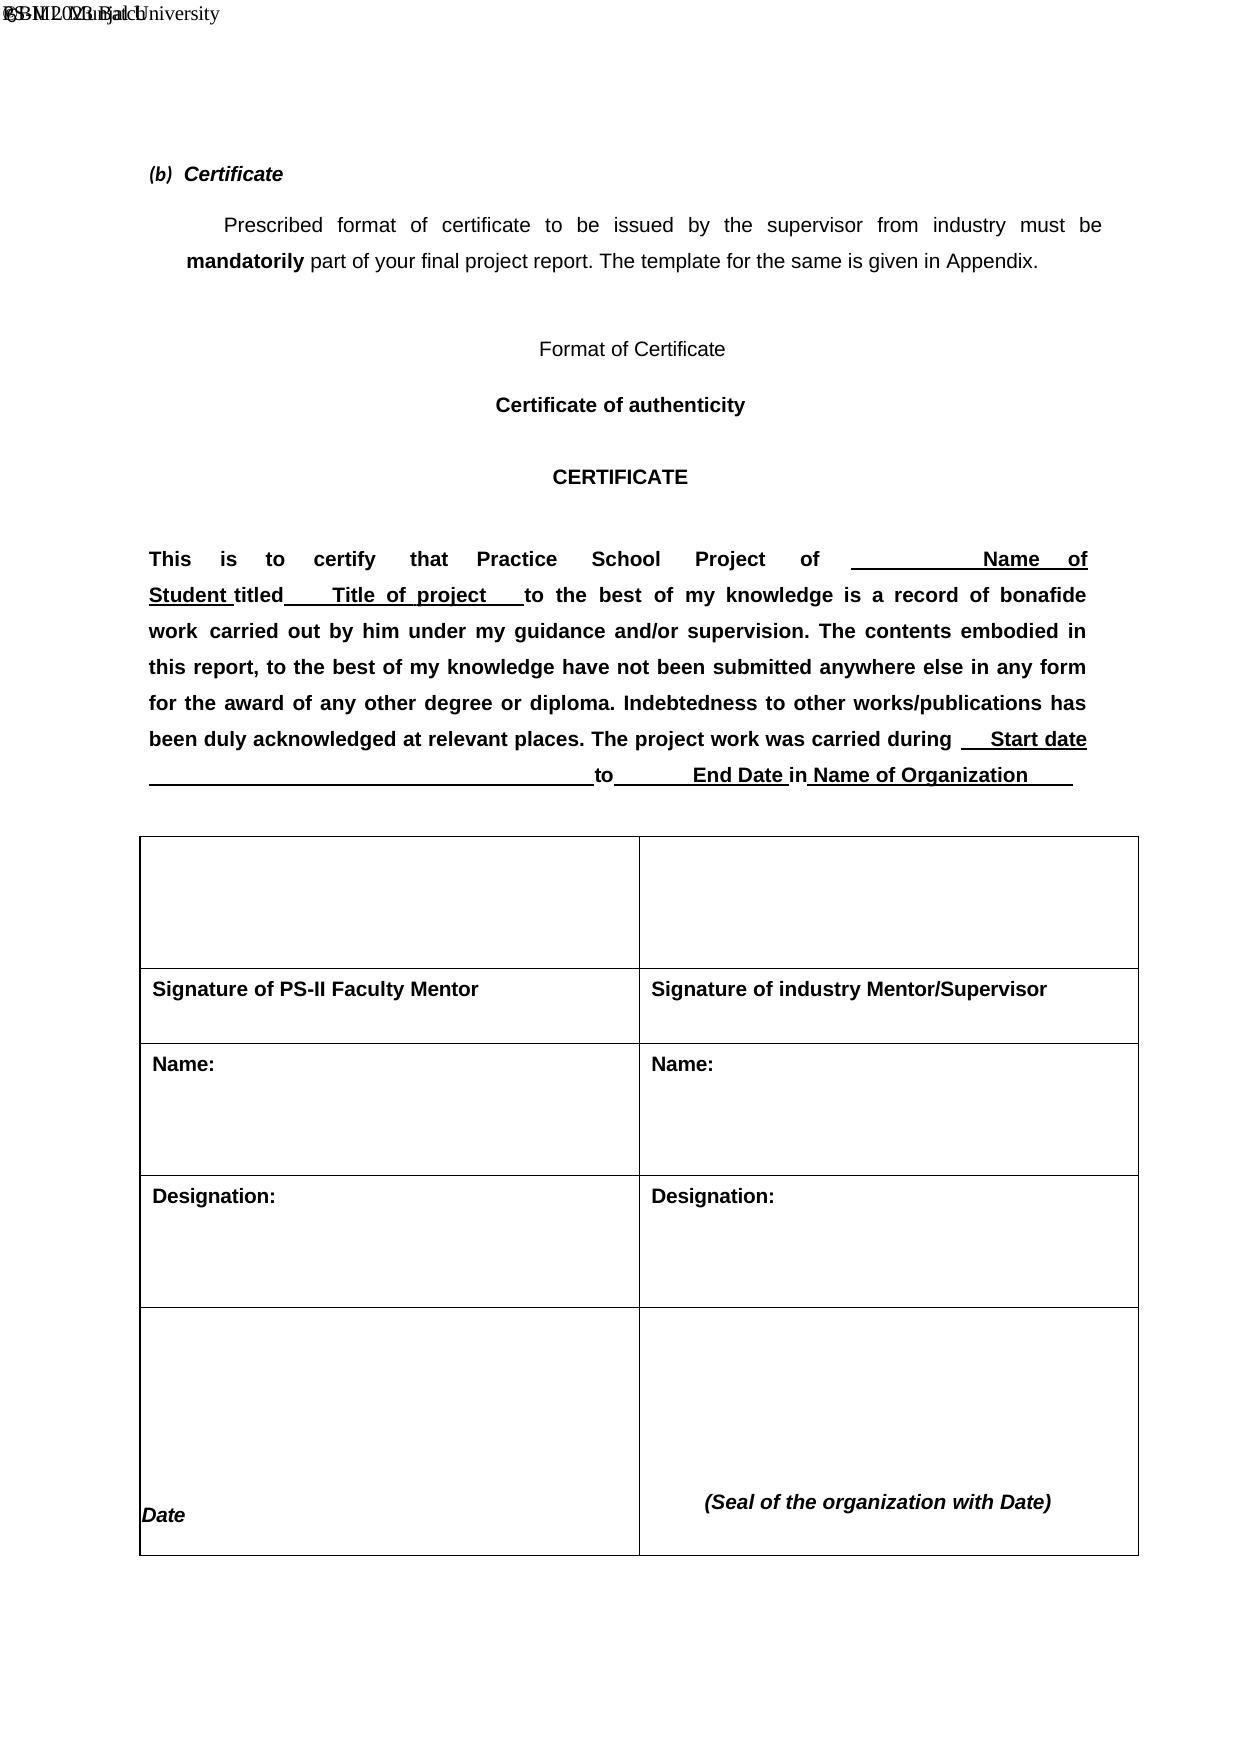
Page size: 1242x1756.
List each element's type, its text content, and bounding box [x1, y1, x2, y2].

subtitle Certificate of authenticity CERTIFICATE [460, 393, 781, 489]
table_cell Name: [141, 1044, 639, 1175]
table_cell Date [141, 1308, 639, 1554]
table_header [141, 837, 639, 968]
subtitle Certificate [148, 162, 1202, 187]
table_cell (Seal of the organization with Date) [640, 1308, 1138, 1554]
text Format of Certificate [89, 337, 1176, 361]
table_cell Name: [640, 1044, 1138, 1175]
table_cell Designation: [141, 1176, 639, 1307]
table_cell Signature of industry Mentor/Supervisor [640, 969, 1138, 1042]
text This is to certify that Practice School Project of Name of Student titled Title of project to the best of my knowledge is a record of bonafide work carried out by him under my guidance and/or supervision. The contents embodied in this report, to the best of my knowledge have not been submitted anywhere else in any form for the award of any other degree or diploma. Indebtedness to other works/publications has been duly acknowledged at relevant places. The project work was carried during Start date to End Date in Name of Organization [149, 547, 1087, 787]
table_cell Designation: [640, 1176, 1138, 1307]
text Prescribed format of certificate to be issued by the supervisor from industry must be mandatorily part of your final project report. The template for the same is given in Appendix. [186, 213, 1103, 272]
table_header [640, 837, 1138, 968]
table_cell Signature of PS-II Faculty Mentor [141, 969, 639, 1042]
